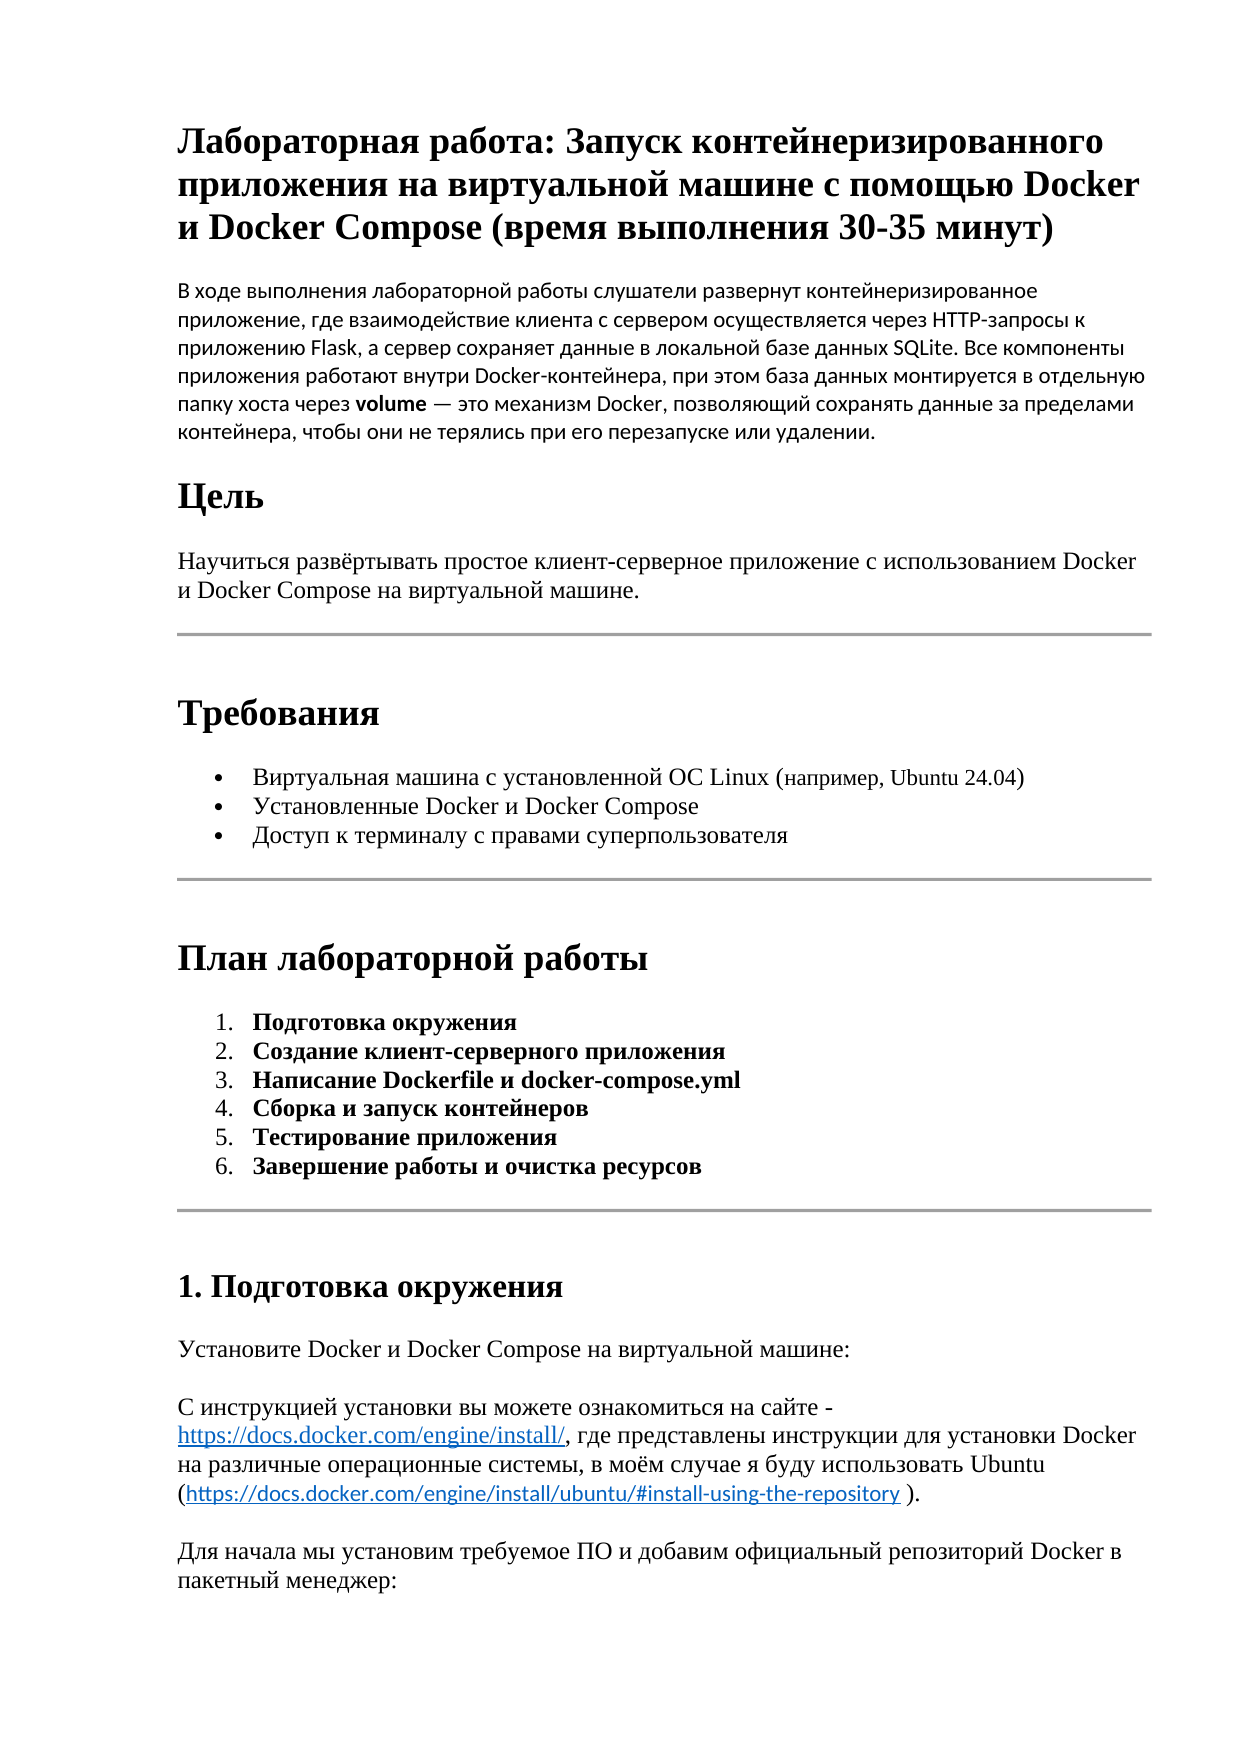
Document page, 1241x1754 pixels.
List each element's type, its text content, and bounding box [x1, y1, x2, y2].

list Виртуальная машина с установленной ОС Linux (например, Ubuntu 24.04) [215, 762, 1152, 791]
text 1. Подготовка окружения [177, 1266, 1152, 1304]
list Написание Dockerfile и docker-compose.yml [215, 1065, 1152, 1093]
text Цель [177, 474, 1152, 517]
text План лабораторной работы [177, 935, 1152, 978]
text В ходе выполнения лабораторной работы слушатели развернут контейнеризированное приложение, где взаимодействие клиента с сервером осуществляется через HTTP-запросы к приложению Flask, а сервер сохраняет данные в локальной базе данных SQLite. Все компоненты приложения работают внутри Docker-контейнера, при этом база данных монтируется в отдельную папку хоста через volume — это механизм Docker, позволяющий сохранять данные за пределами контейнера, чтобы они не терялись при его перезапуске или удалении. [177, 277, 1152, 445]
text Установите Docker и Docker Compose на виртуальной машине: [177, 1334, 1152, 1362]
list Тестирование приложения [215, 1122, 1152, 1151]
list Подготовка окружения [215, 1007, 1152, 1036]
list Доступ к терминалу с правами суперпользователя [215, 820, 1152, 849]
list Установленные Docker и Docker Compose [215, 791, 1152, 820]
text Требования [177, 690, 1152, 733]
text С инструкцией установки вы можете ознакомиться на сайте - https://docs.docker.com/engine/install/, где представлены инструкции для установки Docker на различные операционные системы, в моём случае я буду использовать Ubuntu (https://docs.docker.com/engine/install/ubuntu/#install-using-the-repository ). [177, 1392, 1152, 1507]
text Для начала мы установим требуемое ПО и добавим официальный репозиторий Docker в пакетный менеджер: [177, 1536, 1152, 1593]
text Лабораторная работа: Запуск контейнеризированного приложения на виртуальной машине с помощью Docker и Docker Compose (время выполнения 30-35 минут) [177, 118, 1152, 247]
text Научиться развёртывать простое клиент-серверное приложение с использованием Docker и Docker Compose на виртуальной машине. [177, 546, 1152, 604]
list Сборка и запуск контейнеров [215, 1093, 1152, 1122]
list Завершение работы и очистка ресурсов [215, 1151, 1152, 1180]
list Создание клиент-серверного приложения [215, 1036, 1152, 1065]
